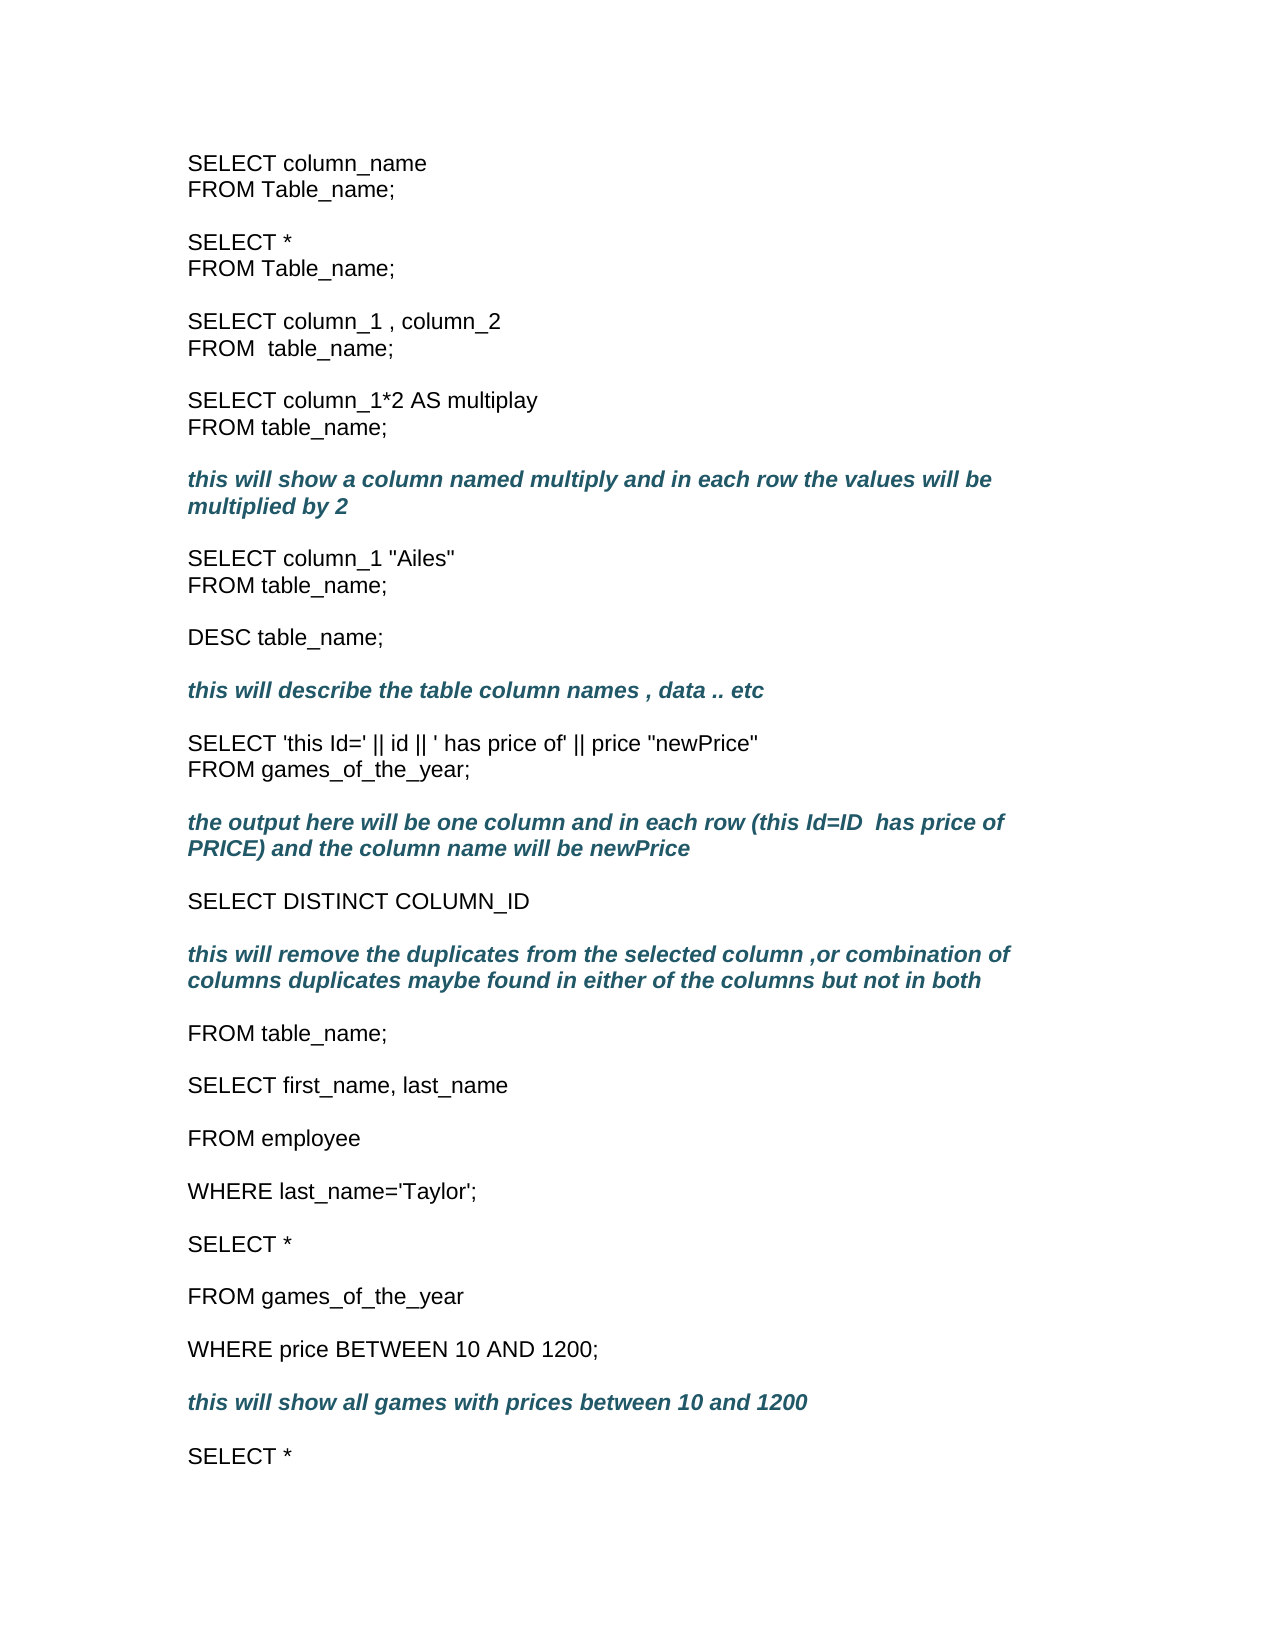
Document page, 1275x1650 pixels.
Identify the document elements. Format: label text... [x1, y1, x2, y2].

text FROM games_of_the_year; the output here will be one column and in each row (this Id=ID has price of PRICE) and the column name will be newPrice SELECT DISTINCT COLUMN_ID this will remove the duplicates from the selected column ,or combination of columns duplicates maybe found in either of the columns but not in both [187, 756, 1087, 993]
text WHERE price BETWEEN 10 AND 1200; [187, 1336, 1087, 1362]
text SELECT column_1 , column_2 [187, 308, 1087, 334]
text SELECT column_1*2 AS multiplay FROM table_name; this will show a column named multiply and in each row the values will be multiplied by 2 [187, 387, 1087, 519]
text WHERE last_name='Taylor'; SELECT * FROM games_of_the_year [187, 1178, 1087, 1309]
text FROM table_name; SELECT first_name, last_name [187, 1020, 1087, 1099]
text SELECT column_name [187, 150, 1087, 176]
text SELECT * FROM Table_name; [187, 229, 1087, 282]
text SELECT column_1 "Ailes" FROM table_name; DESC table_name; this will describe the table column names , data .. etc SELECT 'this Id=' || id || ' has price of' || price "newPrice" [187, 545, 1087, 756]
text this will show all games with prices between 10 and 1200 [187, 1362, 1087, 1443]
text SELECT * [187, 1443, 1087, 1469]
text FROM employee [187, 1125, 1087, 1151]
text FROM table_name; [187, 334, 1087, 361]
text FROM Table_name; [187, 176, 1087, 203]
